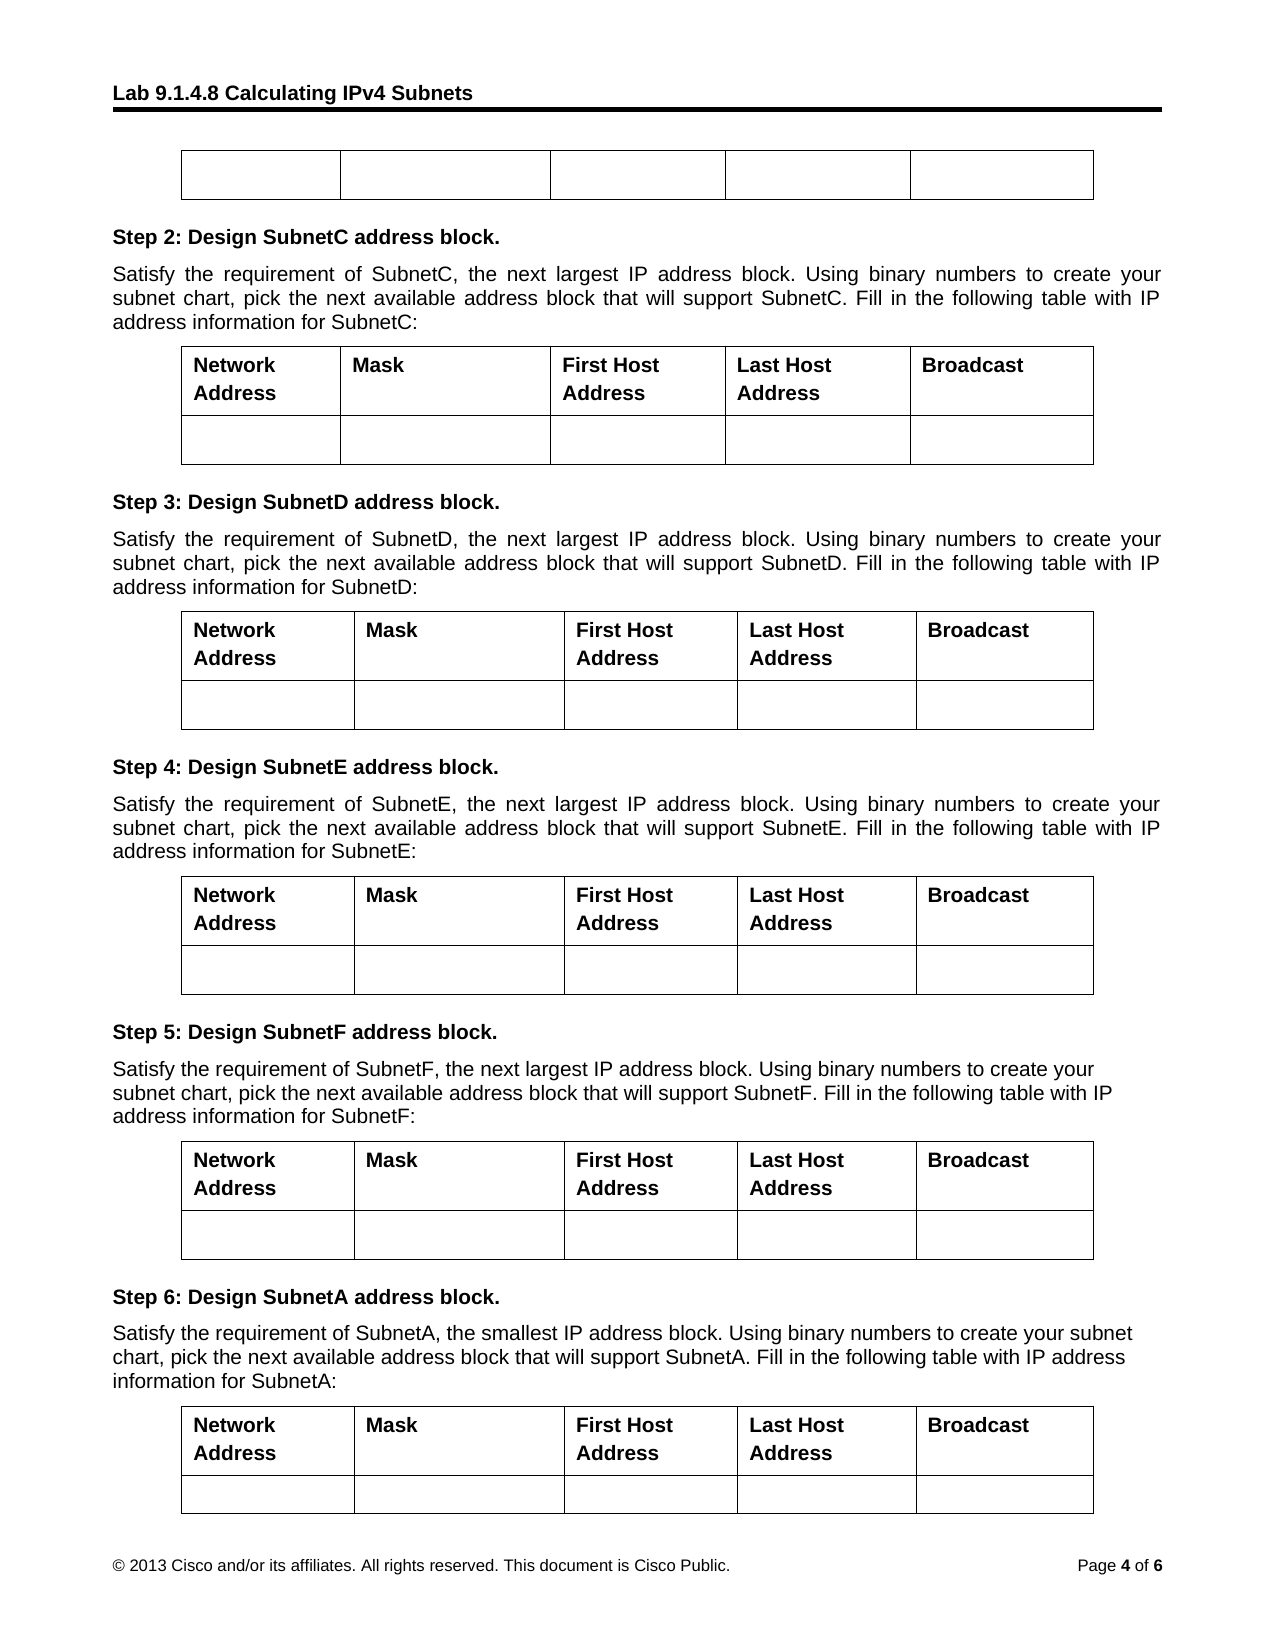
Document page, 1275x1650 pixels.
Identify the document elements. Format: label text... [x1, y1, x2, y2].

table_cell [917, 681, 1093, 729]
table_header Last Host Address [726, 347, 910, 415]
text Satisfy the requirement of SubnetE, the next largest IP address block. Using binary numbers to create your subnet chart, pick the next available address block that will support SubnetE. Fill in the following table with IP address information for SubnetE: [112, 791, 1162, 863]
table_header Mask [355, 1407, 564, 1474]
table_header Network Address [182, 612, 354, 680]
table_cell [738, 946, 916, 994]
table_cell [911, 151, 1093, 199]
table_cell [551, 416, 725, 464]
table_header Broadcast [917, 877, 1093, 945]
table_cell [565, 1476, 737, 1513]
table_cell [917, 946, 1093, 994]
table_header Network Address [182, 1142, 354, 1209]
table_header Last Host Address [738, 612, 916, 680]
text Step 4: Design SubnetE address block. [112, 755, 1162, 779]
table_header Broadcast [917, 1407, 1093, 1474]
table_cell [341, 151, 550, 199]
table_cell [182, 946, 354, 994]
table_header Broadcast [917, 612, 1093, 680]
table_cell [182, 1211, 354, 1259]
table_header Network Address [182, 877, 354, 945]
table_header Last Host Address [738, 877, 916, 945]
table_header Broadcast [917, 1142, 1093, 1209]
table_header First Host Address [565, 1142, 737, 1209]
table_header First Host Address [551, 347, 725, 415]
table_header Mask [341, 347, 550, 415]
table_header First Host Address [565, 1407, 737, 1474]
table_cell [355, 1211, 564, 1259]
table_cell [182, 681, 354, 729]
table_cell [355, 1476, 564, 1513]
table_header Mask [355, 877, 564, 945]
text Satisfy the requirement of SubnetA, the smallest IP address block. Using binary numbers to create your subnet chart, pick the next available address block that will support SubnetA. Fill in the following table with IP address information for SubnetA: [112, 1321, 1162, 1393]
table_cell [565, 1211, 737, 1259]
table_cell [917, 1211, 1093, 1259]
table_cell [917, 1476, 1093, 1513]
table_header Last Host Address [738, 1407, 916, 1474]
table_cell [355, 946, 564, 994]
table_cell [551, 151, 725, 199]
table_cell [911, 416, 1093, 464]
table_cell [182, 151, 340, 199]
table_cell [565, 946, 737, 994]
table_cell [565, 681, 737, 729]
text Step 6: Design SubnetA address block. [112, 1285, 1162, 1309]
table_header Network Address [182, 1407, 354, 1474]
table_cell [738, 1211, 916, 1259]
table_cell [738, 681, 916, 729]
text Satisfy the requirement of SubnetD, the next largest IP address block. Using binary numbers to create your subnet chart, pick the next available address block that will support SubnetD. Fill in the following table with IP address information for SubnetD: [112, 527, 1162, 598]
table_cell [182, 416, 340, 464]
text Satisfy the requirement of SubnetC, the next largest IP address block. Using binary numbers to create your subnet chart, pick the next available address block that will support SubnetC. Fill in the following table with IP address information for SubnetC: [112, 262, 1162, 333]
text Step 2: Design SubnetC address block. [112, 225, 1162, 249]
table_header Last Host Address [738, 1142, 916, 1209]
table_cell [341, 416, 550, 464]
table_cell [182, 1476, 354, 1513]
table_header Network Address [182, 347, 340, 415]
table_header Broadcast [911, 347, 1093, 415]
table_cell [726, 151, 910, 199]
table_cell [738, 1476, 916, 1513]
table_header First Host Address [565, 612, 737, 680]
table_header First Host Address [565, 877, 737, 945]
table_cell [355, 681, 564, 729]
table_cell [726, 416, 910, 464]
table_header Mask [355, 1142, 564, 1209]
text Step 3: Design SubnetD address block. [112, 490, 1162, 514]
text Satisfy the requirement of SubnetF, the next largest IP address block. Using binary numbers to create your subnet chart, pick the next available address block that will support SubnetF. Fill in the following table with IP address information for SubnetF: [112, 1056, 1162, 1128]
table_header Mask [355, 612, 564, 680]
text Step 5: Design SubnetF address block. [112, 1020, 1162, 1044]
